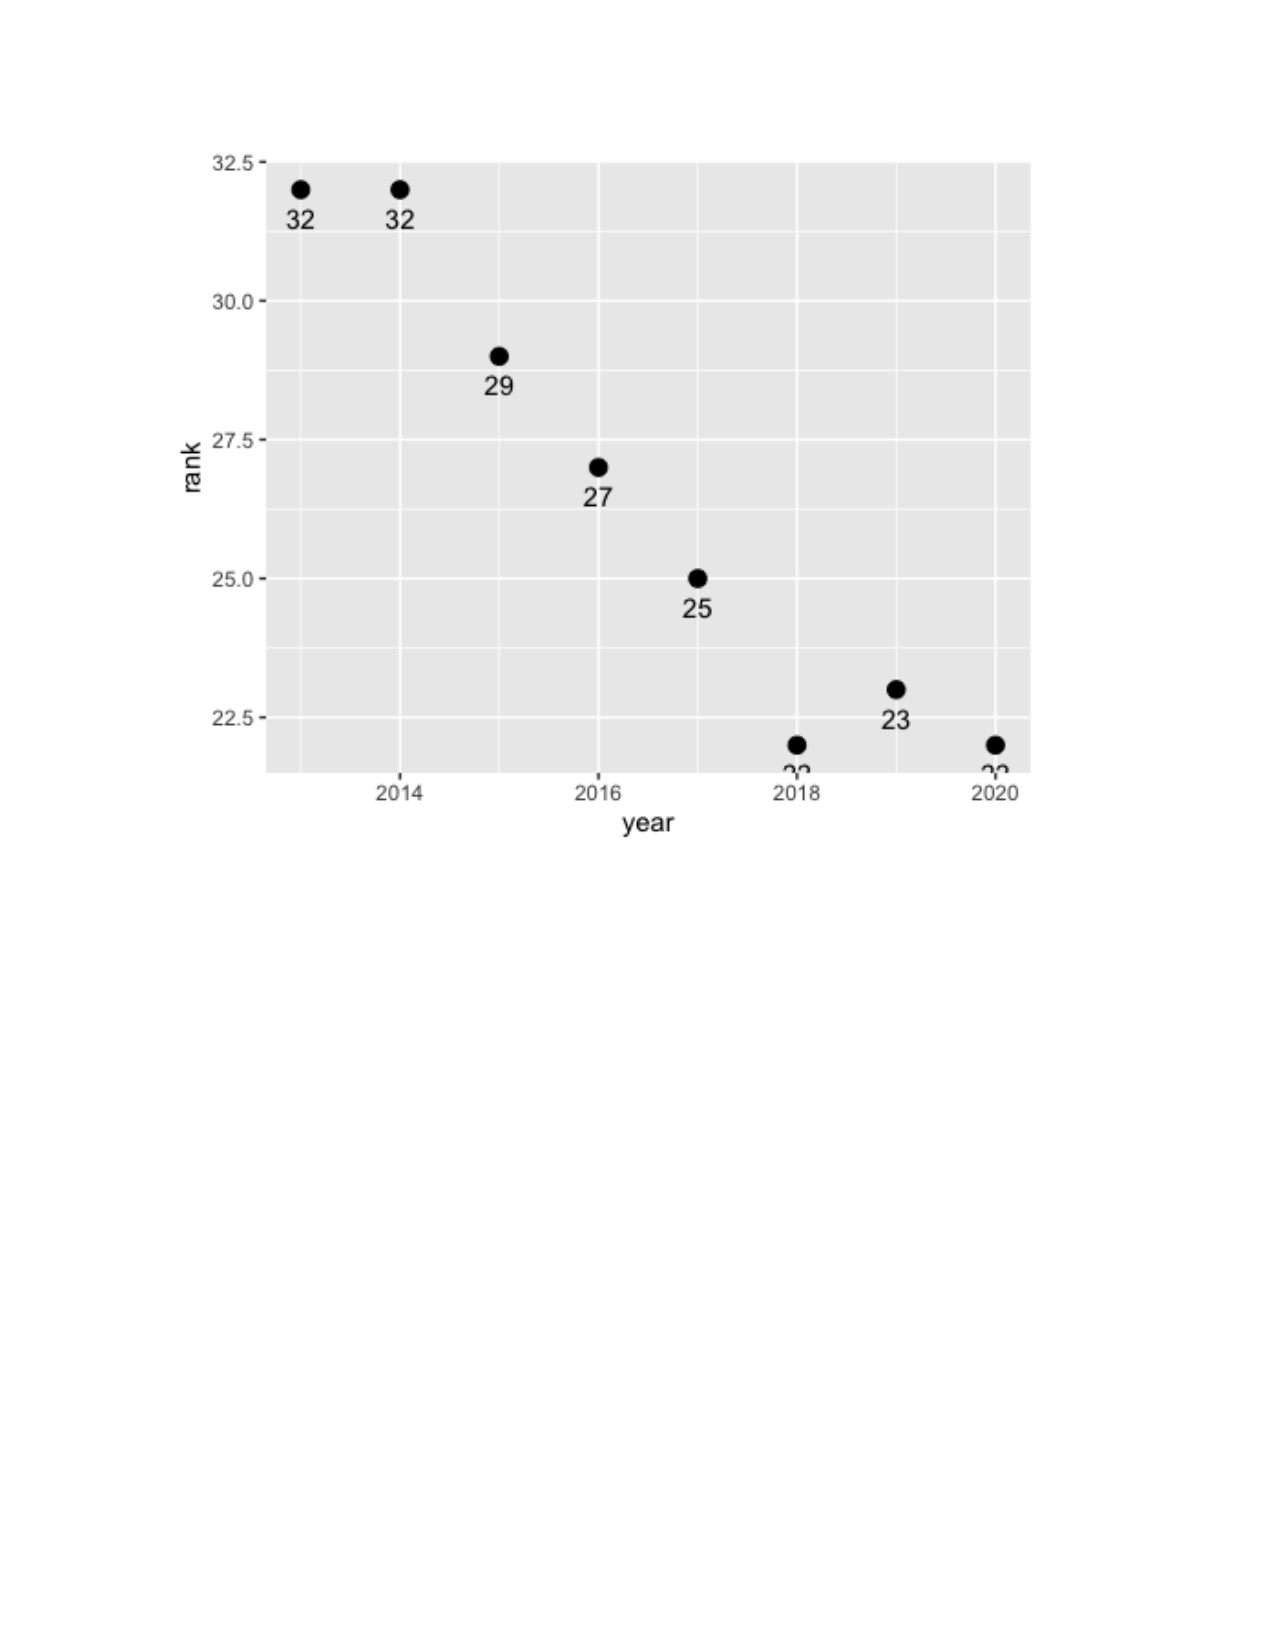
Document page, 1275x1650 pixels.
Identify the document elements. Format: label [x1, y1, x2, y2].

picture [168, 150, 1044, 850]
